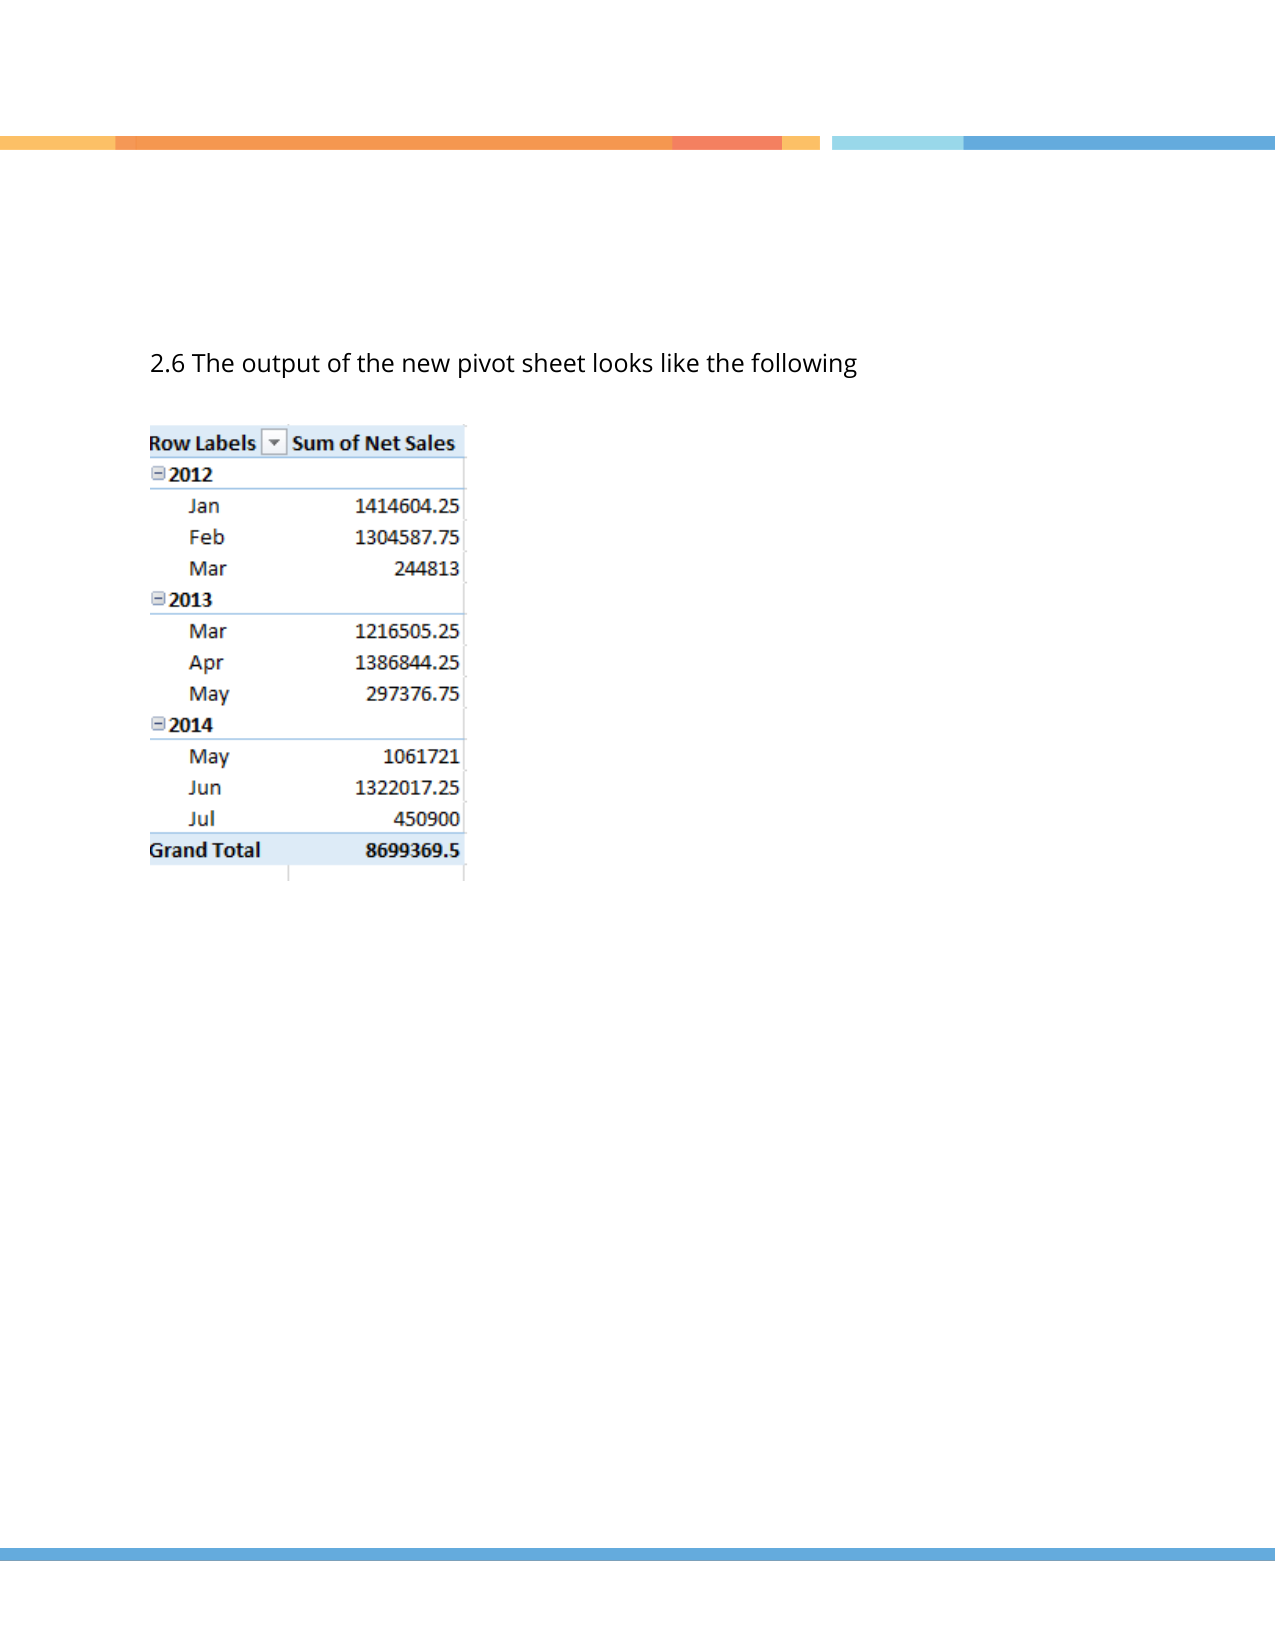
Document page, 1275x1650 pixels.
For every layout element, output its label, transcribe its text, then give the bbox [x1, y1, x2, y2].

picture [0, 1548, 1275, 1562]
text 2.6 The output of the new pivot sheet looks like the following [150, 346, 1125, 380]
picture [150, 424, 468, 881]
picture [0, 136, 1275, 150]
